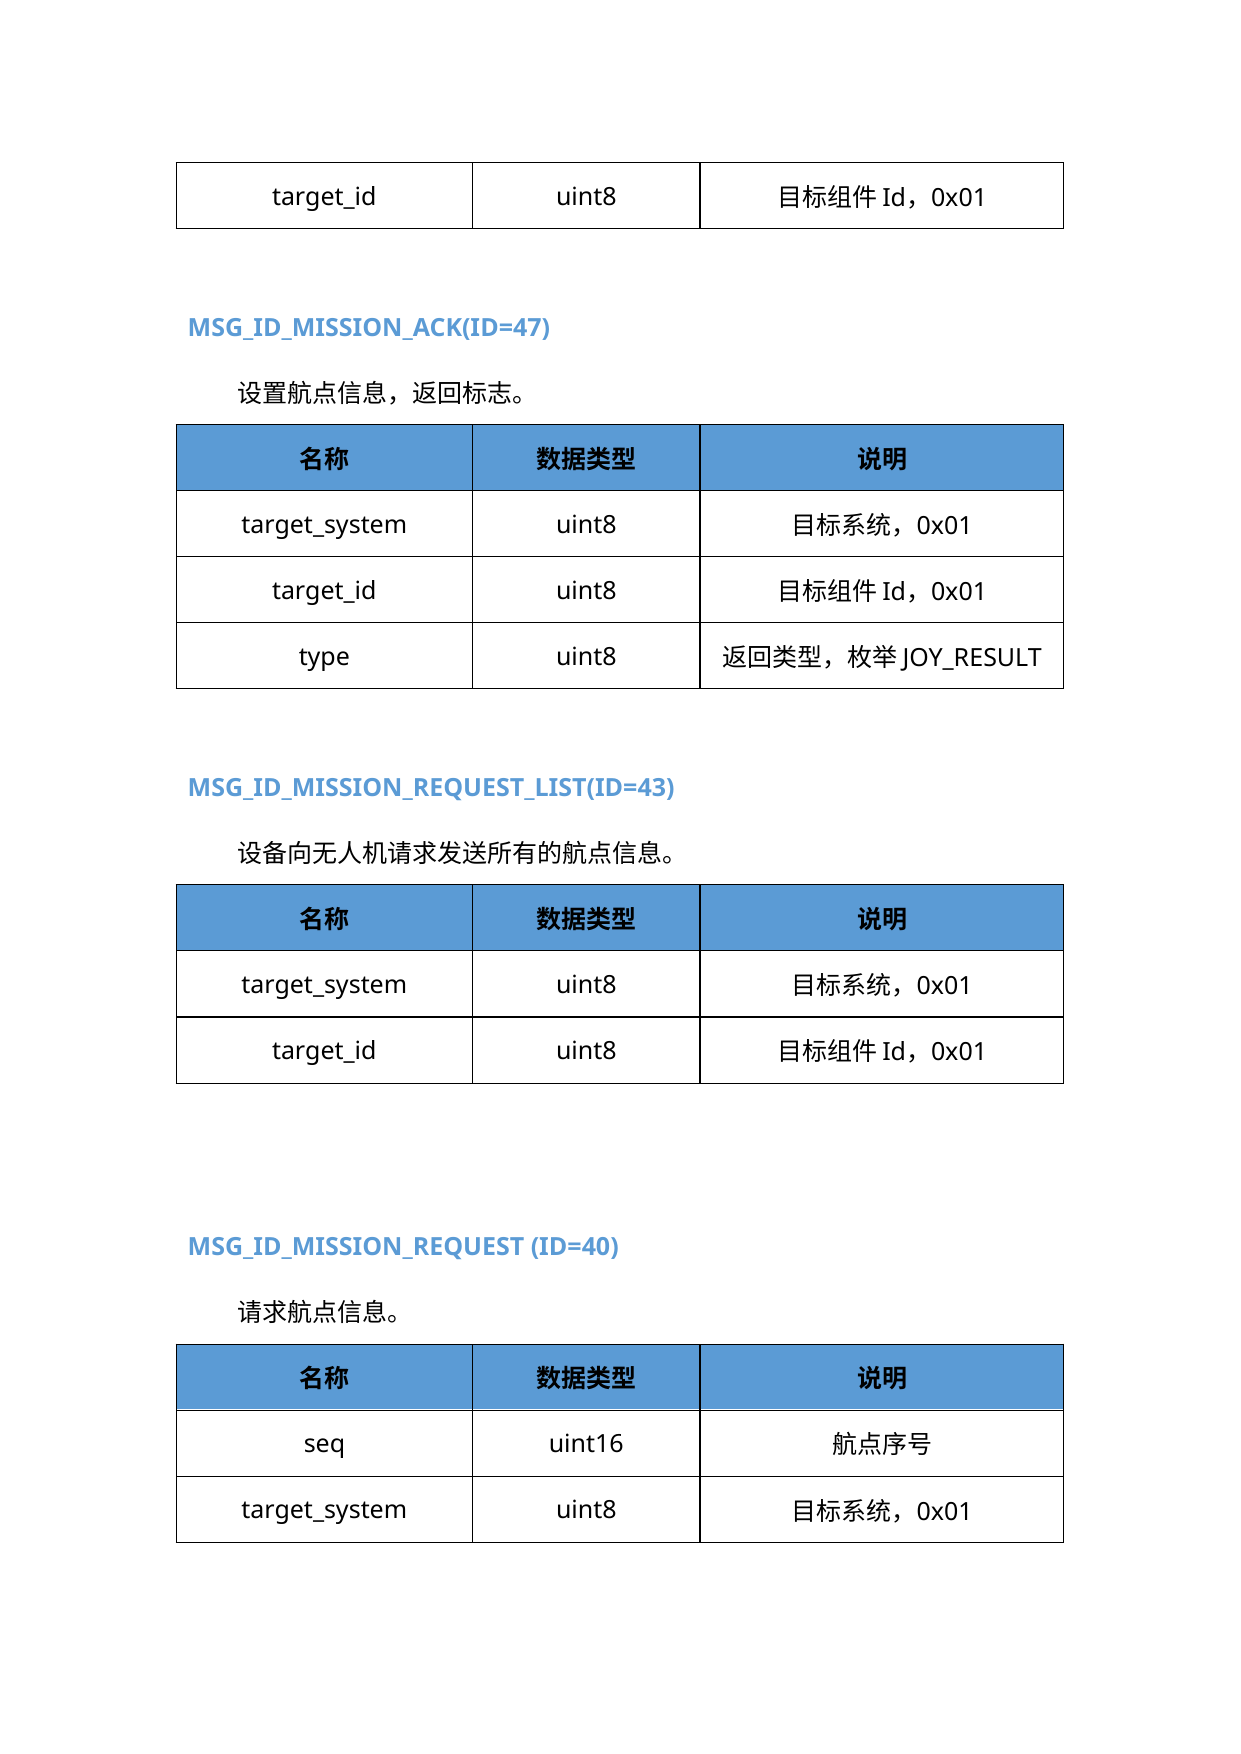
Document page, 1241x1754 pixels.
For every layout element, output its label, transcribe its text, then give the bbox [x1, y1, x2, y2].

table_cell type [177, 623, 472, 688]
text 设置航点信息，返回标志。 [187, 359, 1053, 424]
table_cell uint16 [473, 1411, 699, 1476]
table_cell uint8 [473, 491, 699, 556]
table_cell seq [177, 1411, 472, 1476]
table_cell target_id [177, 557, 472, 622]
table_cell uint8 [473, 1477, 699, 1542]
table_cell 目标组件Id，0x01 [701, 1018, 1063, 1082]
table_cell uint8 [473, 623, 699, 688]
table_cell 航点序号 [701, 1411, 1063, 1476]
table_cell uint8 [473, 951, 699, 1016]
table_header 说明 [701, 885, 1063, 950]
table_cell target_system [177, 491, 472, 556]
table_cell 目标系统，0x01 [701, 951, 1063, 1016]
text 设备向无人机请求发送所有的航点信息。 [187, 819, 1053, 884]
table_cell target_id [177, 1018, 472, 1082]
text MSG_ID_MISSION_REQUEST (ID=40) [187, 1213, 1053, 1278]
text 请求航点信息。 [187, 1278, 1053, 1343]
table_cell 目标系统，0x01 [701, 491, 1063, 556]
text MSG_ID_MISSION_REQUEST_LIST(ID=43) [187, 754, 1053, 819]
table_header 名称 [177, 425, 472, 490]
table_header 说明 [701, 1345, 1063, 1409]
table_cell target_system [177, 1477, 472, 1542]
table_header 数据类型 [473, 1345, 699, 1409]
table_cell 目标系统，0x01 [701, 1477, 1063, 1542]
table_cell 返回类型，枚举JOY_RESULT [701, 623, 1063, 688]
table_header 说明 [701, 425, 1063, 490]
table_cell target_system [177, 951, 472, 1016]
table_header 名称 [177, 885, 472, 950]
table_cell uint8 [473, 1018, 699, 1082]
table_cell uint8 [473, 557, 699, 622]
table_header 数据类型 [473, 425, 699, 490]
table_header 数据类型 [473, 885, 699, 950]
table_cell 目标组件Id，0x01 [701, 557, 1063, 622]
table_cell 目标组件Id，0x01 [701, 163, 1063, 228]
text MSG_ID_MISSION_ACK(ID=47) [187, 294, 1053, 359]
table_header 名称 [177, 1345, 472, 1409]
table_cell target_id [177, 163, 472, 228]
table_cell uint8 [473, 163, 699, 228]
